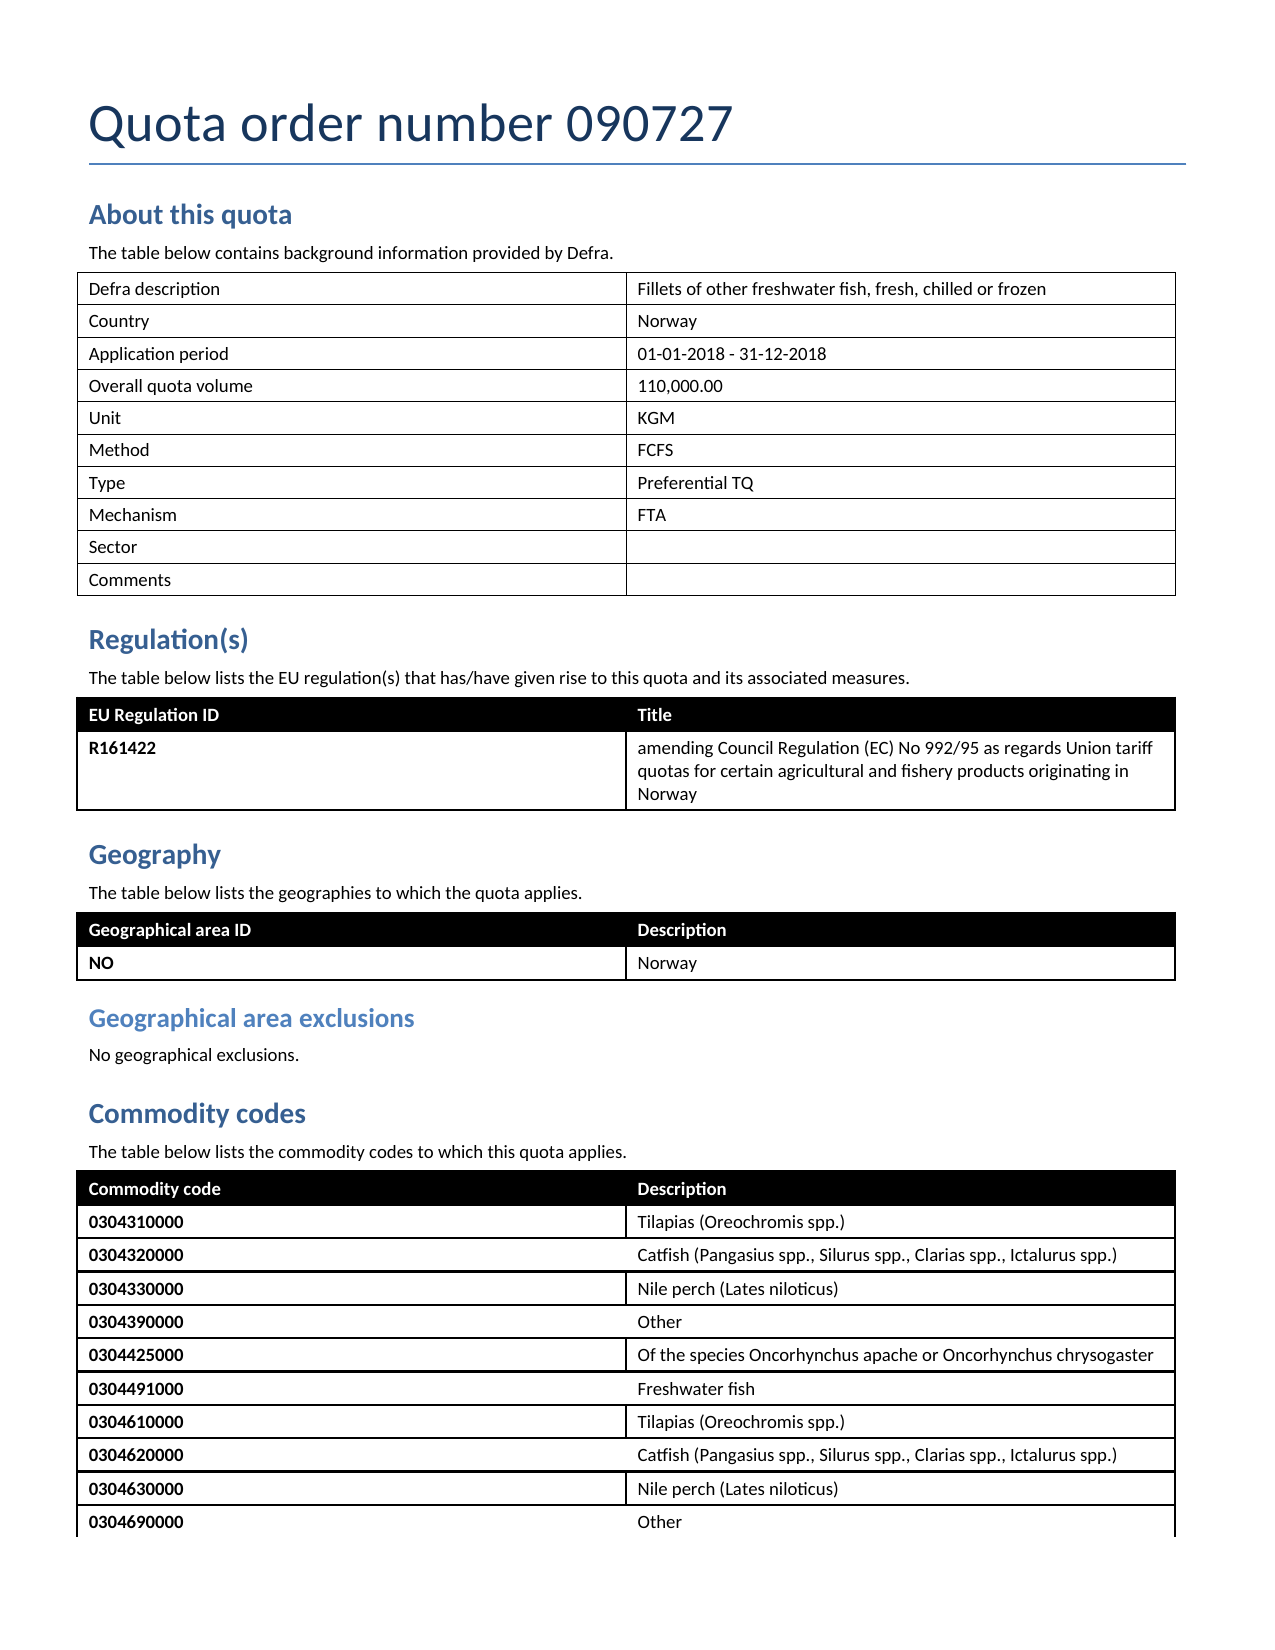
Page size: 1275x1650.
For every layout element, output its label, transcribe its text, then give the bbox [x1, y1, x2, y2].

table_header Fillets of other freshwater fish, fresh, chilled or frozen [627, 273, 1175, 304]
table_cell Nile perch (Lates niloticus) [627, 1473, 1174, 1504]
table_cell FTA [627, 499, 1175, 530]
table_cell amending Council Regulation (EC) No 992/95 as regards Union tariff quotas for certain agricultural and fishery products originating in Norway [627, 732, 1174, 809]
table_cell 110,000.00 [627, 370, 1175, 401]
table_cell NO [78, 947, 625, 978]
table_cell Comments [78, 564, 626, 595]
text The table below lists the commodity codes to which this quota applies. [88, 1140, 1186, 1163]
text No geographical exclusions. [88, 1043, 1186, 1066]
title Quota order number 090727 [88, 88, 1186, 165]
table_header Defra description [78, 273, 626, 304]
table_cell Tilapias (Oreochromis spp.) [627, 1406, 1174, 1437]
table_cell Nile perch (Lates niloticus) [627, 1273, 1174, 1304]
table_cell 0304690000 [78, 1506, 626, 1537]
table_cell R161422 [78, 732, 625, 809]
subtitle Commodity codes [88, 1095, 1186, 1130]
table_cell Overall quota volume [78, 370, 626, 401]
table_cell Freshwater fish [626, 1373, 1174, 1404]
table_cell Other [626, 1306, 1174, 1337]
table_cell 01-01-2018 - 31-12-2018 [627, 338, 1175, 369]
table_cell Country [78, 305, 626, 337]
table_cell 0304630000 [78, 1473, 625, 1504]
text The table below lists the EU regulation(s) that has/have given rise to this quota and its associated measures. [88, 666, 1186, 689]
table_header Title [626, 699, 1174, 730]
table_header Description [626, 914, 1174, 945]
table_cell Unit [78, 402, 626, 433]
table_cell Type [78, 467, 626, 498]
table_cell FCFS [627, 435, 1175, 466]
table_cell 0304390000 [78, 1306, 626, 1337]
table_cell Preferential TQ [627, 467, 1175, 498]
table_cell KGM [627, 402, 1175, 433]
table_header EU Regulation ID [78, 699, 626, 730]
table_cell Other [626, 1506, 1174, 1537]
table_cell 0304610000 [78, 1406, 625, 1437]
table_cell Tilapias (Oreochromis spp.) [627, 1206, 1174, 1237]
table_cell 0304620000 [78, 1439, 626, 1470]
table_cell Catfish (Pangasius spp., Silurus spp., Clarias spp., Ictalurus spp.) [626, 1439, 1174, 1470]
table_cell [627, 564, 1175, 595]
table_header Description [626, 1173, 1174, 1204]
table_cell Of the species Oncorhynchus apache or Oncorhynchus chrysogaster [627, 1339, 1174, 1370]
table_cell Sector [78, 531, 626, 563]
subtitle About this quota [88, 196, 1186, 232]
table_cell 0304330000 [78, 1273, 625, 1304]
text The table below contains background information provided by Defra. [88, 241, 1186, 264]
table_cell 0304310000 [78, 1206, 625, 1237]
table_cell Method [78, 435, 626, 466]
table_header Geographical area ID [78, 914, 626, 945]
table_cell Catfish (Pangasius spp., Silurus spp., Clarias spp., Ictalurus spp.) [626, 1239, 1174, 1270]
table_header Commodity code [78, 1173, 626, 1204]
subtitle Regulation(s) [88, 621, 1186, 657]
subtitle Geographical area exclusions [88, 1001, 1186, 1034]
table_cell 0304491000 [78, 1373, 626, 1404]
table_cell 0304320000 [78, 1239, 626, 1270]
table_cell Mechanism [78, 499, 626, 530]
subtitle Geography [88, 836, 1186, 872]
table_cell Application period [78, 338, 626, 369]
table_cell [627, 531, 1175, 563]
table_cell Norway [627, 305, 1175, 337]
text The table below lists the geographies to which the quota applies. [88, 881, 1186, 904]
table_cell Norway [627, 947, 1174, 978]
table_cell 0304425000 [78, 1339, 625, 1370]
